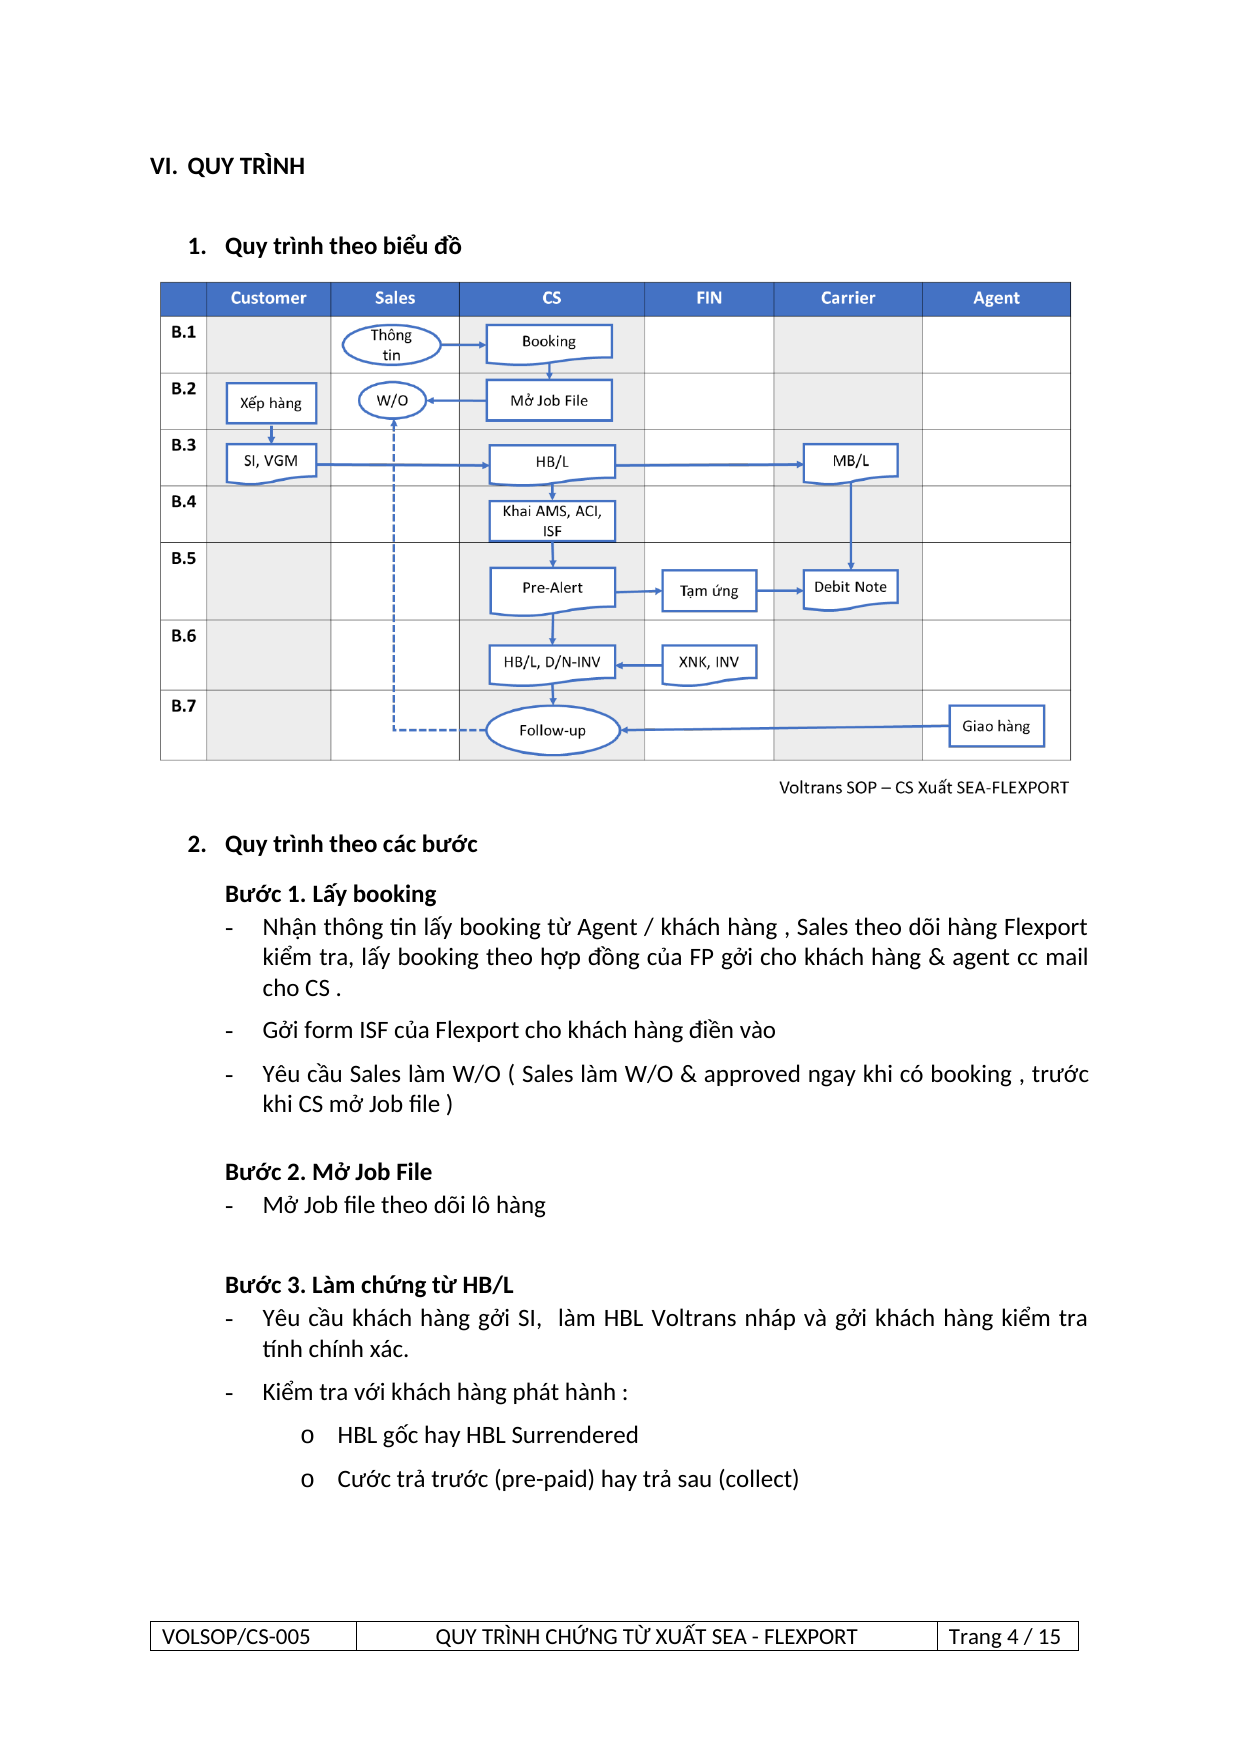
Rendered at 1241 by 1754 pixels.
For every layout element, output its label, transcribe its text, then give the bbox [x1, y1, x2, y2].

subtitle Bước 2. Mở Job File [225, 1156, 1090, 1187]
list Yêu cầu Sales làm W/O ( Sales làm W/O & approved ngay khi có booking , trước khi CS mở Job file ) [225, 1058, 1090, 1119]
list Mở Job file theo dõi lô hàng [225, 1189, 1090, 1220]
list HBL gốc hay HBL Surrendered [300, 1419, 1090, 1451]
subtitle Quy trình theo biểu đồ [187, 230, 1090, 260]
list Nhận thông tin lấy booking từ Agent / khách hàng , Sales theo dõi hàng Flexport kiểm tra, lấy booking theo hợp đồng của FP gởi cho khách hàng & agent cc mail cho CS . [225, 911, 1090, 1002]
list Cước trả trước (pre-paid) hay trả sau (collect) [300, 1463, 1090, 1495]
list Yêu cầu khách hàng gởi SI, làm HBL Voltrans nháp và gởi khách hàng kiểm tra tính chính xác. [225, 1302, 1090, 1363]
list Gởi form ISF của Flexport cho khách hàng điền vào [225, 1015, 1090, 1045]
subtitle Bước 1. Lấy booking [225, 878, 1090, 908]
picture [160, 279, 1080, 810]
subtitle QUY TRÌNH [150, 150, 1090, 181]
list Kiểm tra với khách hàng phát hành : [225, 1376, 1090, 1406]
subtitle Bước 3. Làm chứng từ HB/L [225, 1269, 1090, 1300]
subtitle Quy trình theo các bước [187, 828, 1090, 859]
